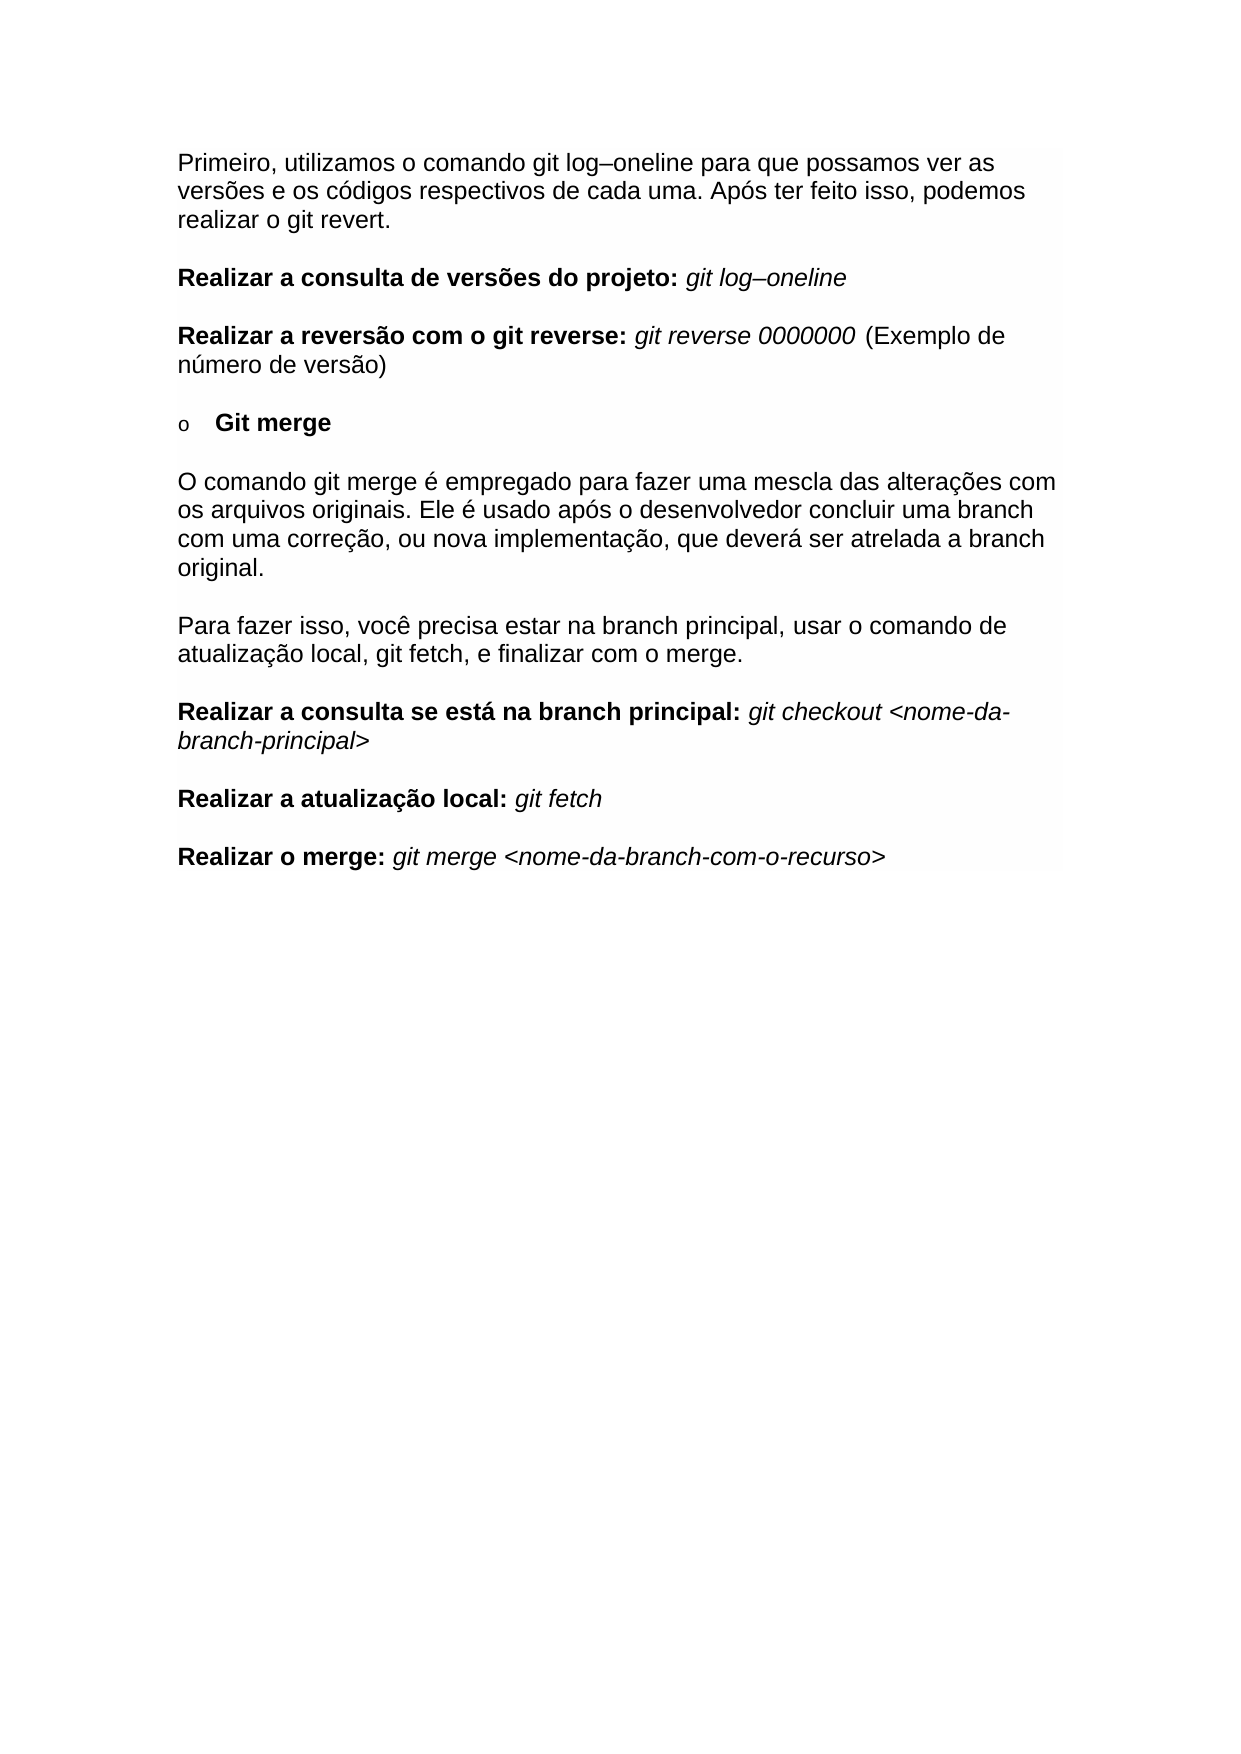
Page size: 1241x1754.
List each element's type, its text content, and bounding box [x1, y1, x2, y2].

list Git merge [177, 408, 1063, 437]
text Realizar o merge: git merge <nome-da-branch-com-o-recurso> [177, 842, 1063, 871]
text Para fazer isso, você precisa estar na branch principal, usar o comando de atualização local, git fetch, e finalizar com o merge. [177, 611, 1063, 668]
text Realizar a consulta se está na branch principal: git checkout <nome-da-branch-principal> [177, 697, 1063, 755]
text Realizar a reversão com o git reverse: git reverse 0000000 (Exemplo de número de versão) [177, 321, 1063, 378]
text Realizar a atualização local: git fetch [177, 784, 1063, 813]
text Primeiro, utilizamos o comando git log–oneline para que possamos ver as versões e os códigos respectivos de cada uma. Após ter feito isso, podemos realizar o git revert. [177, 148, 1063, 234]
text O comando git merge é empregado para fazer uma mescla das alterações com os arquivos originais. Ele é usado após o desenvolvedor concluir uma branch com uma correção, ou nova implementação, que deverá ser atrelada a branch original. [177, 466, 1063, 581]
text Realizar a consulta de versões do projeto: git log–oneline [177, 263, 1063, 292]
